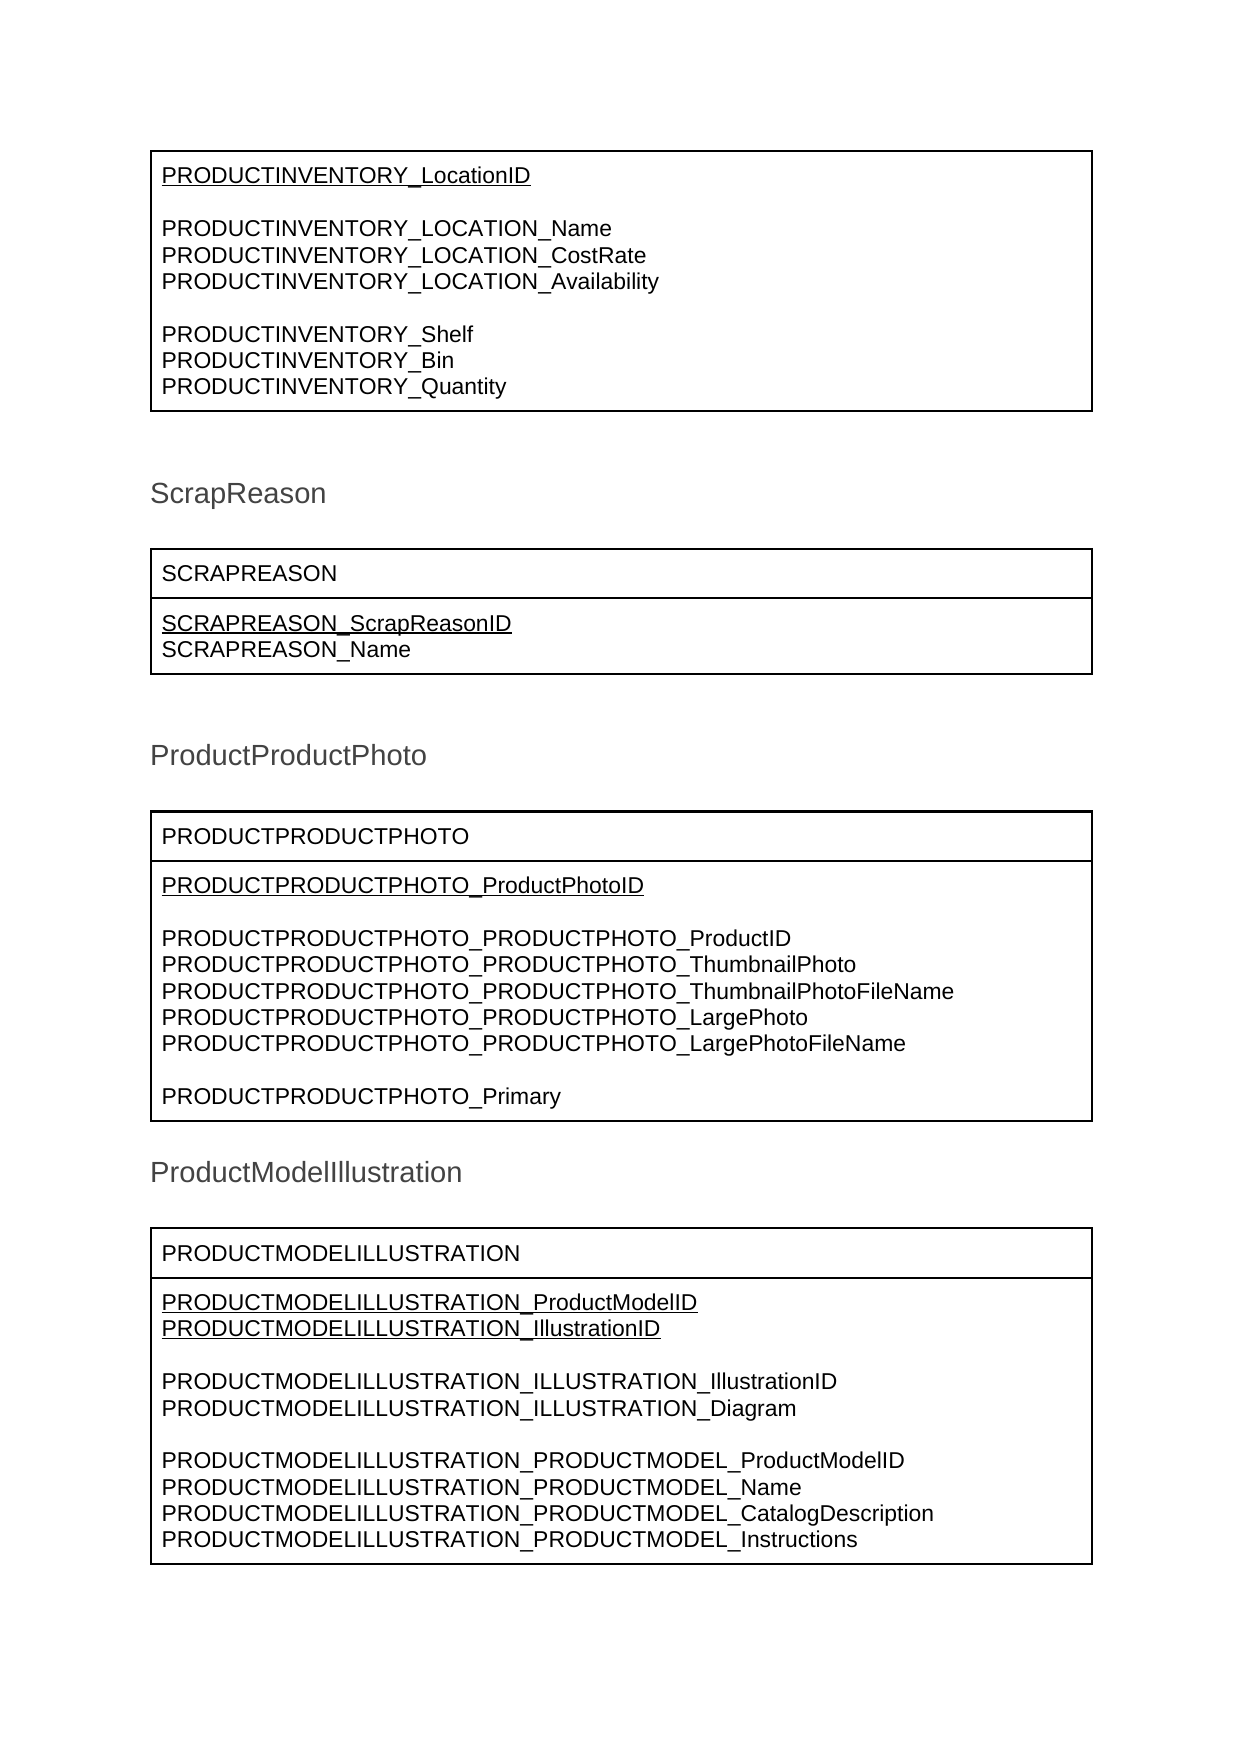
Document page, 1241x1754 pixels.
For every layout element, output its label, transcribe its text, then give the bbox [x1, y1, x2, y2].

table_header PRODUCTMODELILLUSTRATION [152, 1229, 1091, 1277]
table_header SCRAPREASON [152, 550, 1091, 597]
subtitle ScrapReason [150, 476, 1090, 509]
table_cell PRODUCTPRODUCTPHOTO_ProductPhotoID PRODUCTPRODUCTPHOTO_PRODUCTPHOTO_ProductID PRODUCTPRODUCTPHOTO_PRODUCTPHOTO_ThumbnailPhoto PRODUCTPRODUCTPHOTO_PRODUCTPHOTO_ThumbnailPhotoFileName PRODUCTPRODUCTPHOTO_PRODUCTPHOTO_LargePhoto PRODUCTPRODUCTPHOTO_PRODUCTPHOTO_LargePhotoFileName PRODUCTPRODUCTPHOTO_Primary [152, 862, 1091, 1120]
subtitle ProductProductPhoto [150, 738, 1090, 772]
table_cell PRODUCTMODELILLUSTRATION_ProductModelID PRODUCTMODELILLUSTRATION_IllustrationID PRODUCTMODELILLUSTRATION_ILLUSTRATION_IllustrationID PRODUCTMODELILLUSTRATION_ILLUSTRATION_Diagram PRODUCTMODELILLUSTRATION_PRODUCTMODEL_ProductModelID PRODUCTMODELILLUSTRATION_PRODUCTMODEL_Name PRODUCTMODELILLUSTRATION_PRODUCTMODEL_CatalogDescription PRODUCTMODELILLUSTRATION_PRODUCTMODEL_Instructions [152, 1279, 1091, 1563]
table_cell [152, 152, 1091, 410]
subtitle ProductModelIllustration [150, 1155, 1090, 1189]
table_header PRODUCTPRODUCTPHOTO [152, 813, 1091, 860]
table_cell SCRAPREASON_ScrapReasonID SCRAPREASON_Name [152, 599, 1091, 673]
